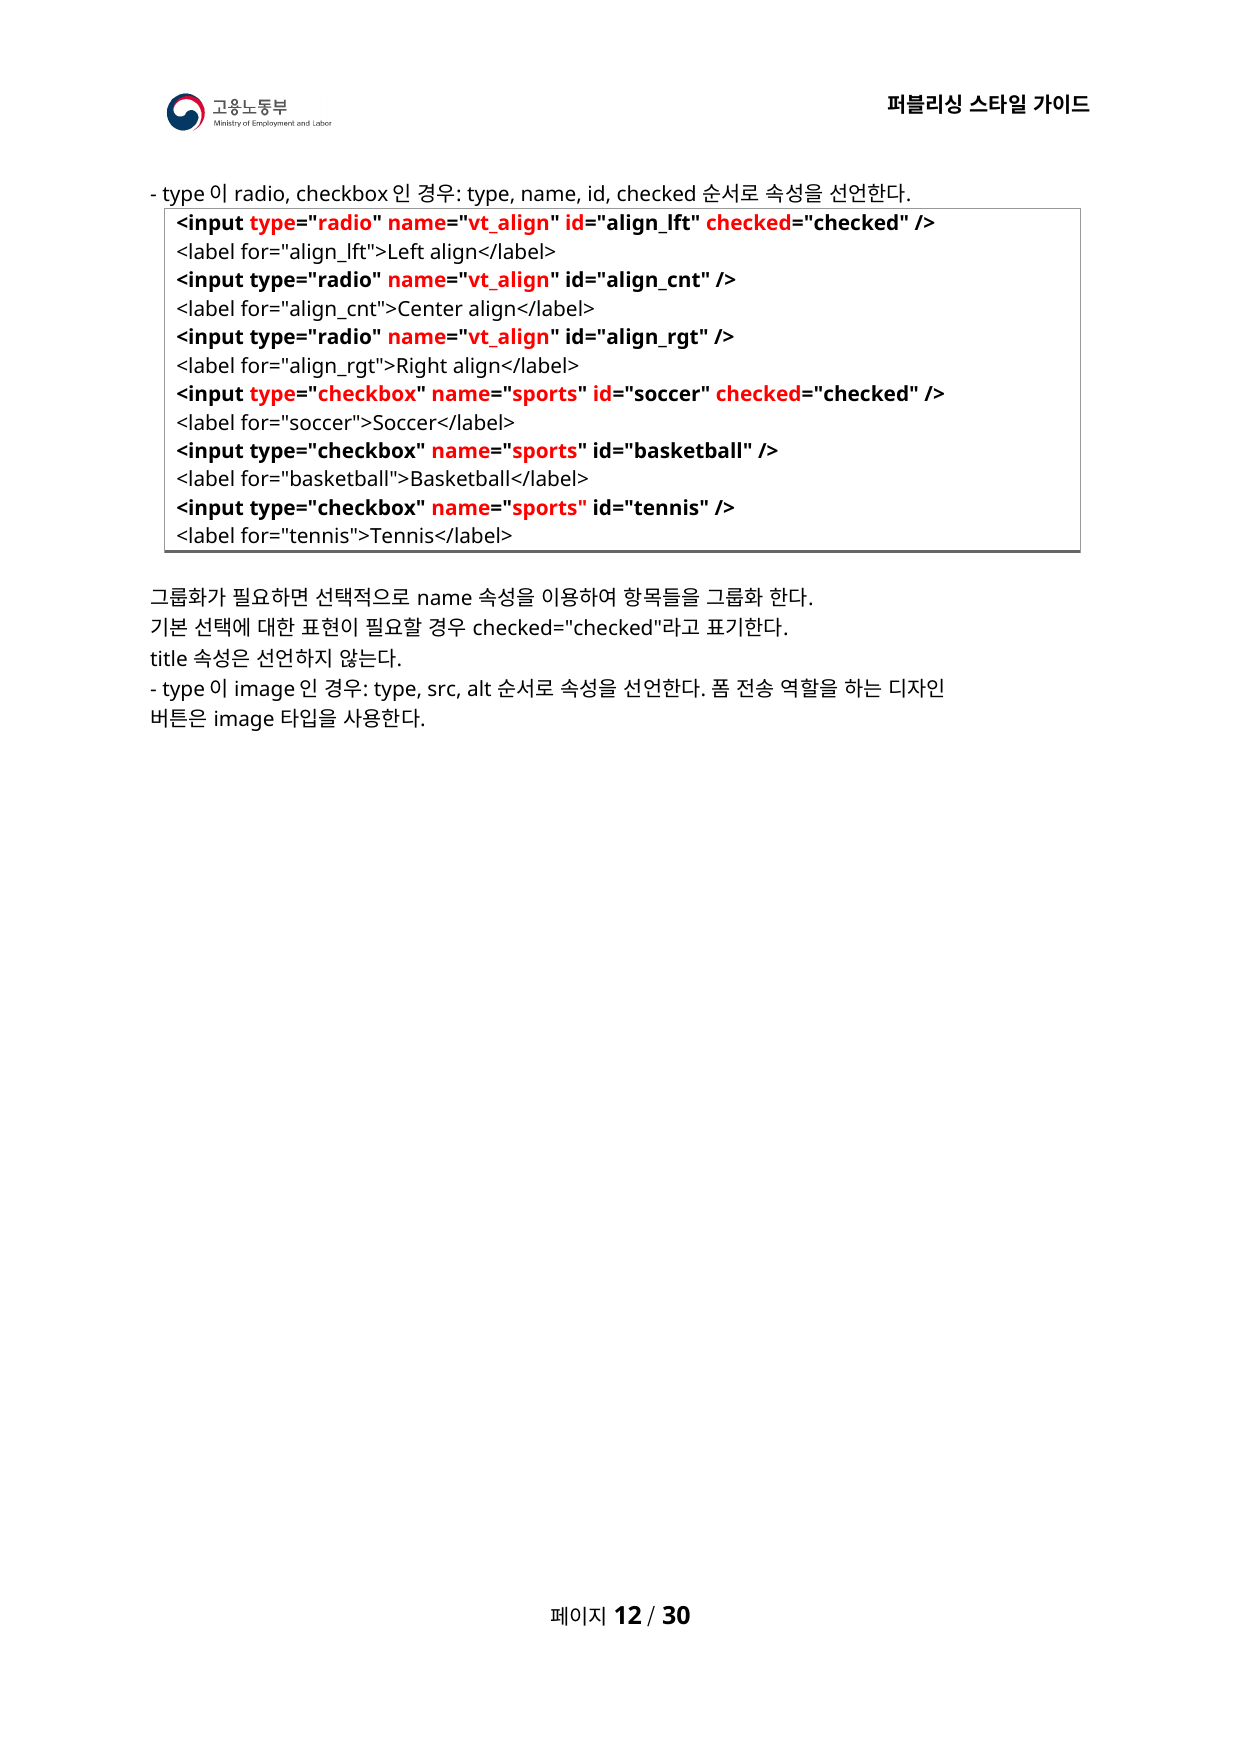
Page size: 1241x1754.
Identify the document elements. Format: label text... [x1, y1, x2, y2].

text 버튼은 image 타입을 사용한다. [150, 703, 1090, 733]
text 그룹화가 필요하면 선택적으로 name 속성을 이용하여 항목들을 그룹화 한다. [150, 581, 1090, 612]
text - type이 image인 경우: type, src, alt 순서로 속성을 선언한다. 폼 전송 역할을 하는 디자인 [150, 672, 1090, 703]
text title 속성은 선언하지 않는다. [150, 642, 1090, 672]
table_header <input type="radio" name="vt_align" id="align_lft" checked="checked" /> <label for="align_lft">Left align</label> <input type="radio" name="vt_align" id="align_cnt" /> <label for="align_cnt">Center align</label> <input type="radio" name="vt_align" id="align_rgt" /> <label for="align_rgt">Right align</label> <input type="checkbox" name="sports" id="soccer" checked="checked" /> <label for="soccer">Soccer</label> <input type="checkbox" name="sports" id="basketball" /> <label for="basketball">Basketball</label> <input type="checkbox" name="sports" id="tennis" /> <label for="tennis">Tennis</label> [165, 209, 1080, 550]
text 기본 선택에 대한 표현이 필요할 경우 checked="checked"라고 표기한다. [150, 612, 1090, 642]
text - type이 radio, checkbox인 경우: type, name, id, checked 순서로 속성을 선언한다. [150, 177, 1090, 207]
picture [150, 90, 349, 134]
